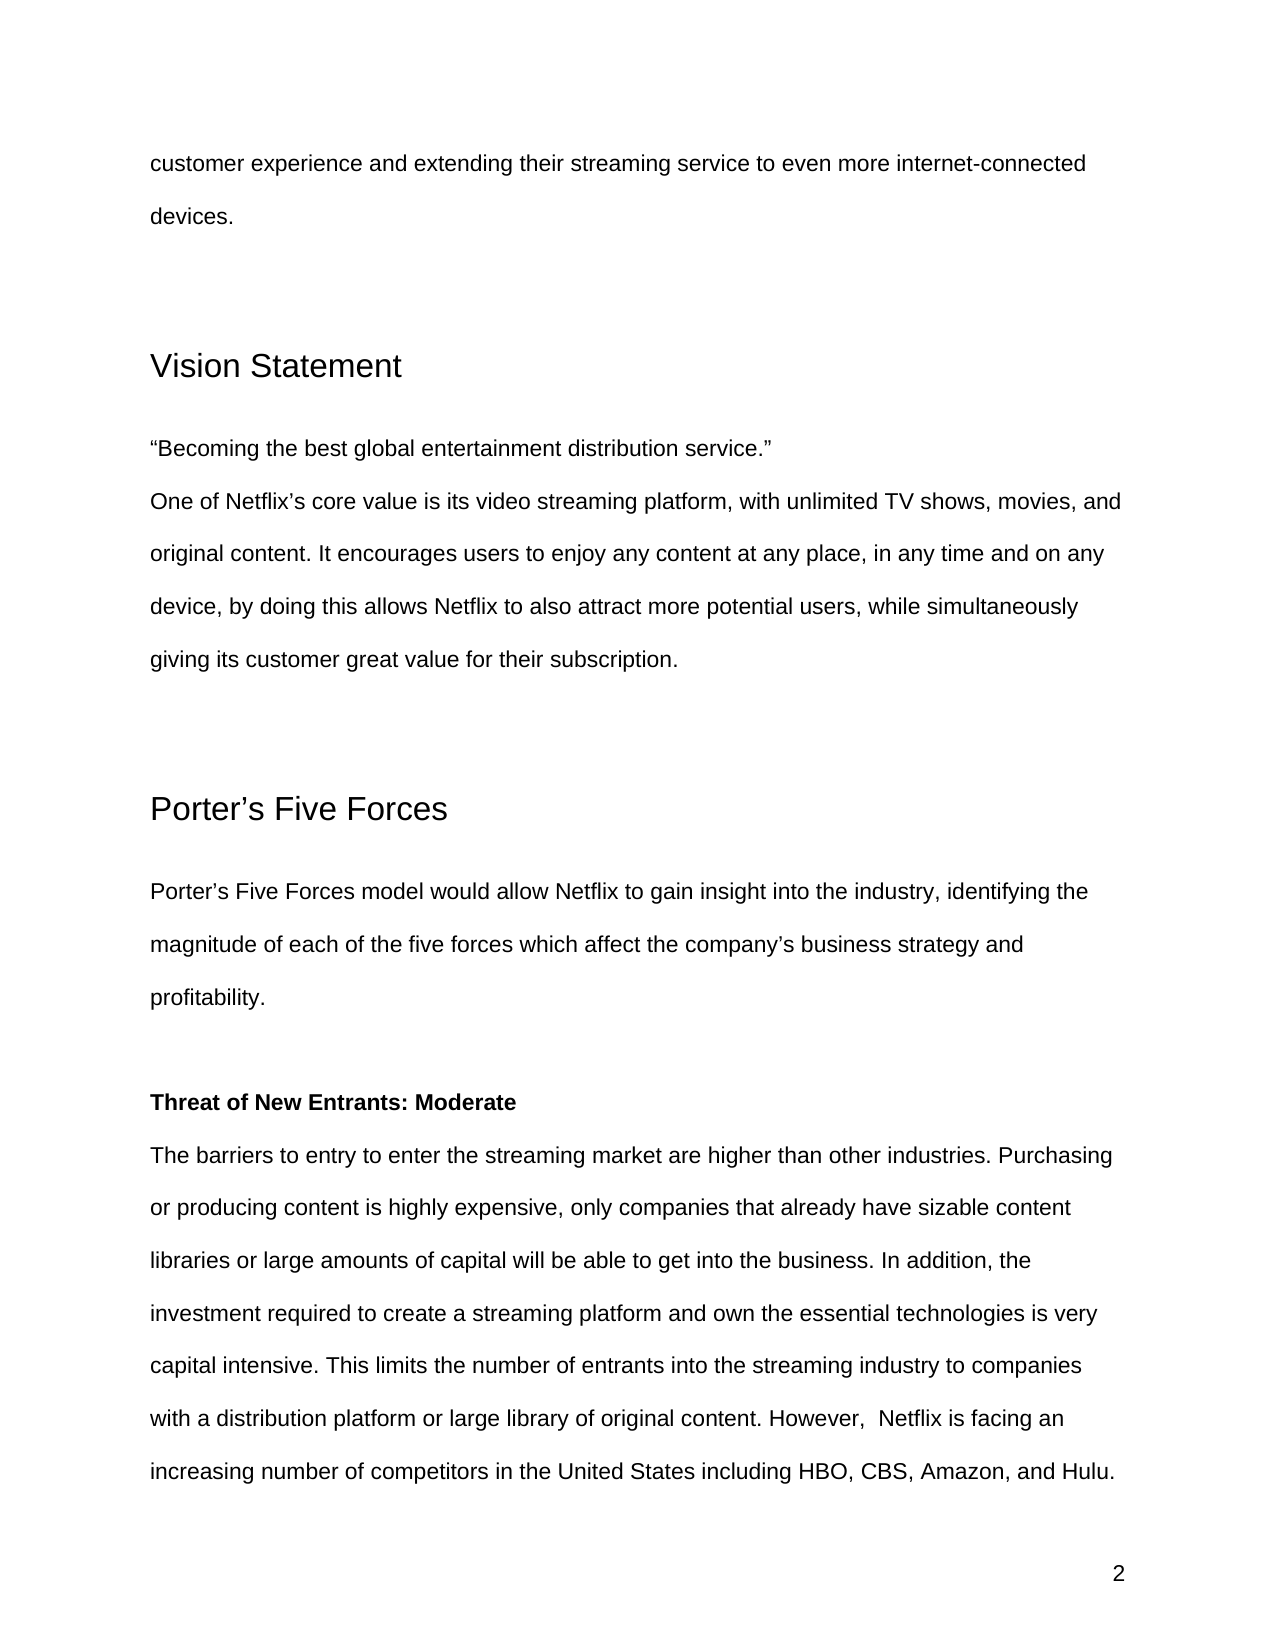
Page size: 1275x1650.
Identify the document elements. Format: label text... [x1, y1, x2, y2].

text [150, 1142, 1125, 1484]
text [150, 150, 1125, 229]
subtitle Porter’s Five Forces [150, 789, 1125, 827]
text One of Netflix’s core value is its video streaming platform, with unlimited TV shows, movies, and original content. It encourages users to enjoy any content at any place, in any time and on any device, by doing this allows Netflix to also attract more potential users, while simultaneously giving its customer great value for their subscription. [150, 488, 1125, 672]
subtitle Vision Statement [150, 346, 1125, 384]
text Threat of New Entrants: Moderate [150, 1089, 1125, 1115]
text “Becoming the best global entertainment distribution service.” [150, 435, 1125, 461]
text Porter’s Five Forces model would allow Netflix to gain insight into the industry, identifying the magnitude of each of the five forces which affect the company’s business strategy and profitability. [150, 878, 1125, 1010]
